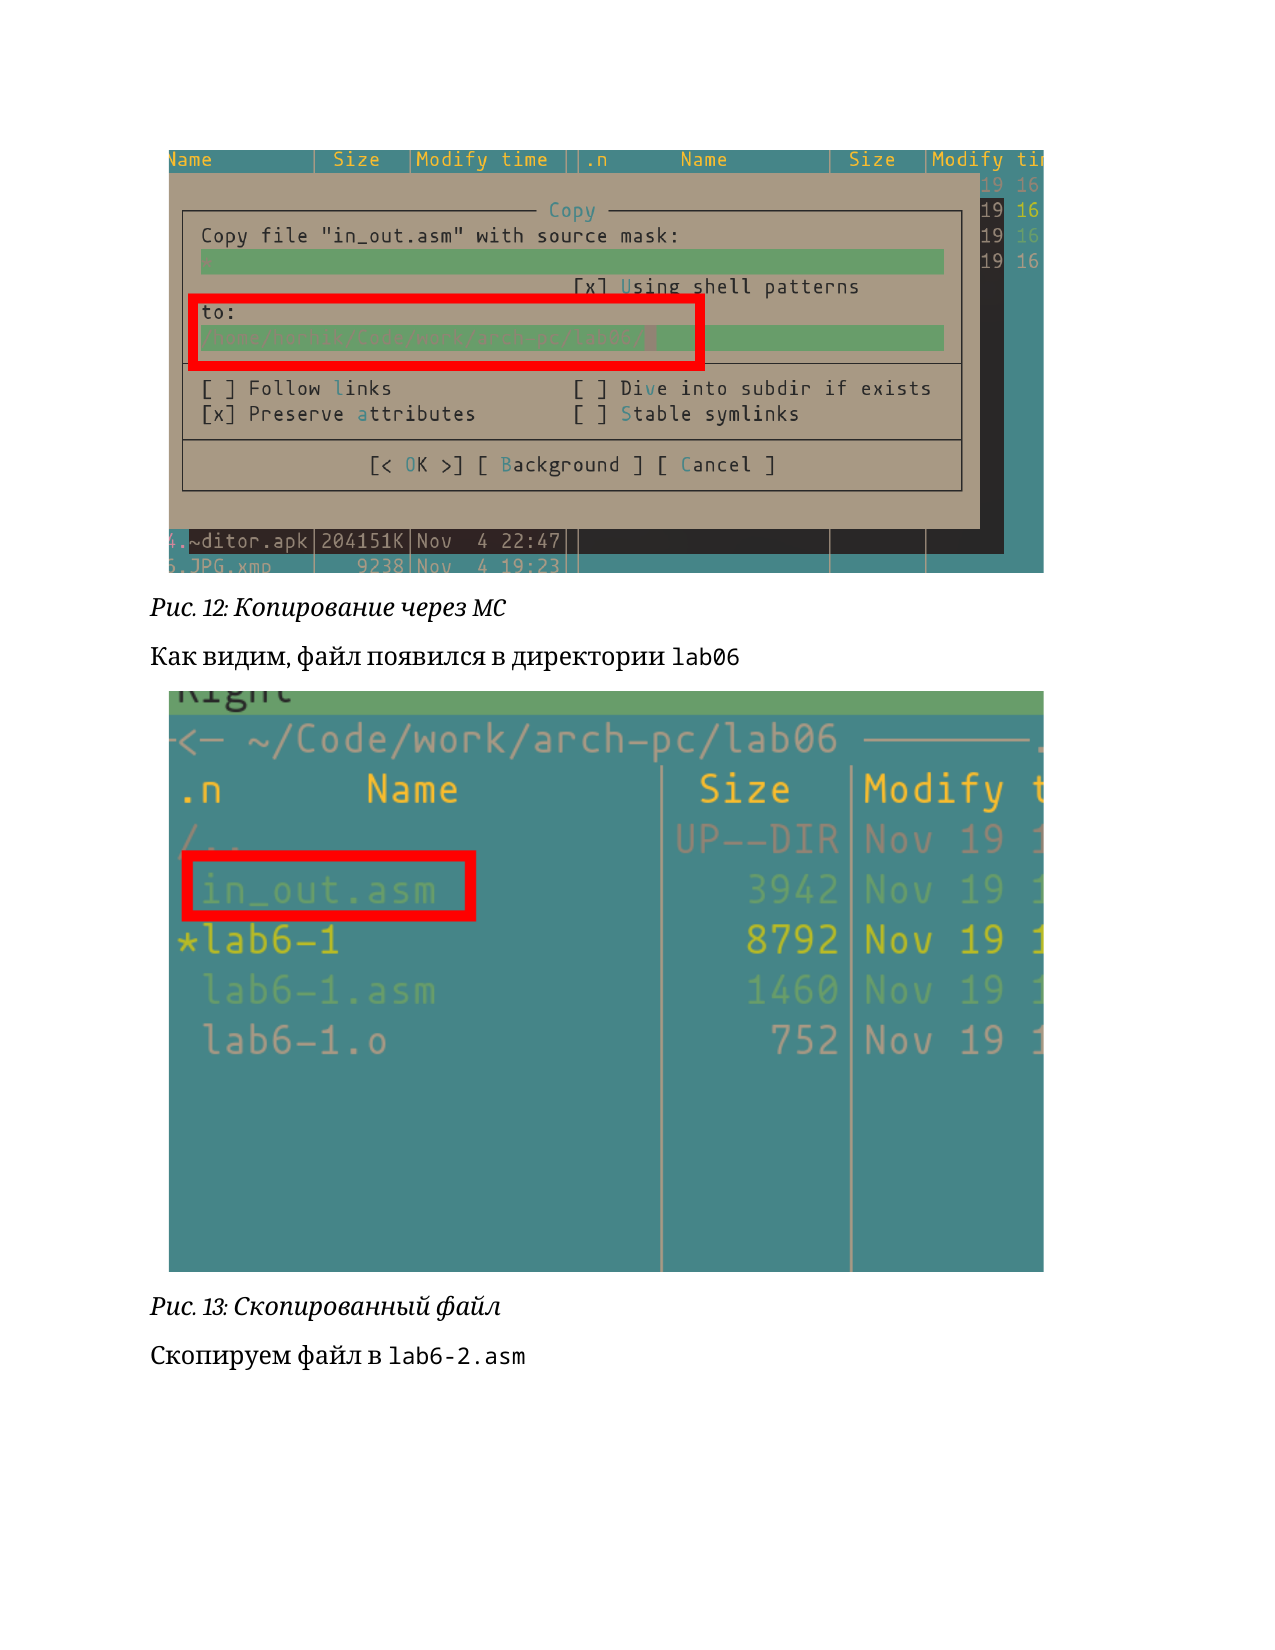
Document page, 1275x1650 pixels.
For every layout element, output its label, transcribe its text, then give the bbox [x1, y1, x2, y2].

text Рис. 12: Копирование через MC [150, 593, 1125, 622]
picture [168, 691, 1044, 1272]
text Рис. 13: Скопированный файл [150, 1293, 1125, 1322]
text Скопируем файл в lab6-2.asm [150, 1340, 1125, 1372]
picture [168, 150, 1044, 573]
text Как видим, файл появился в директории lab06 [150, 641, 1125, 672]
